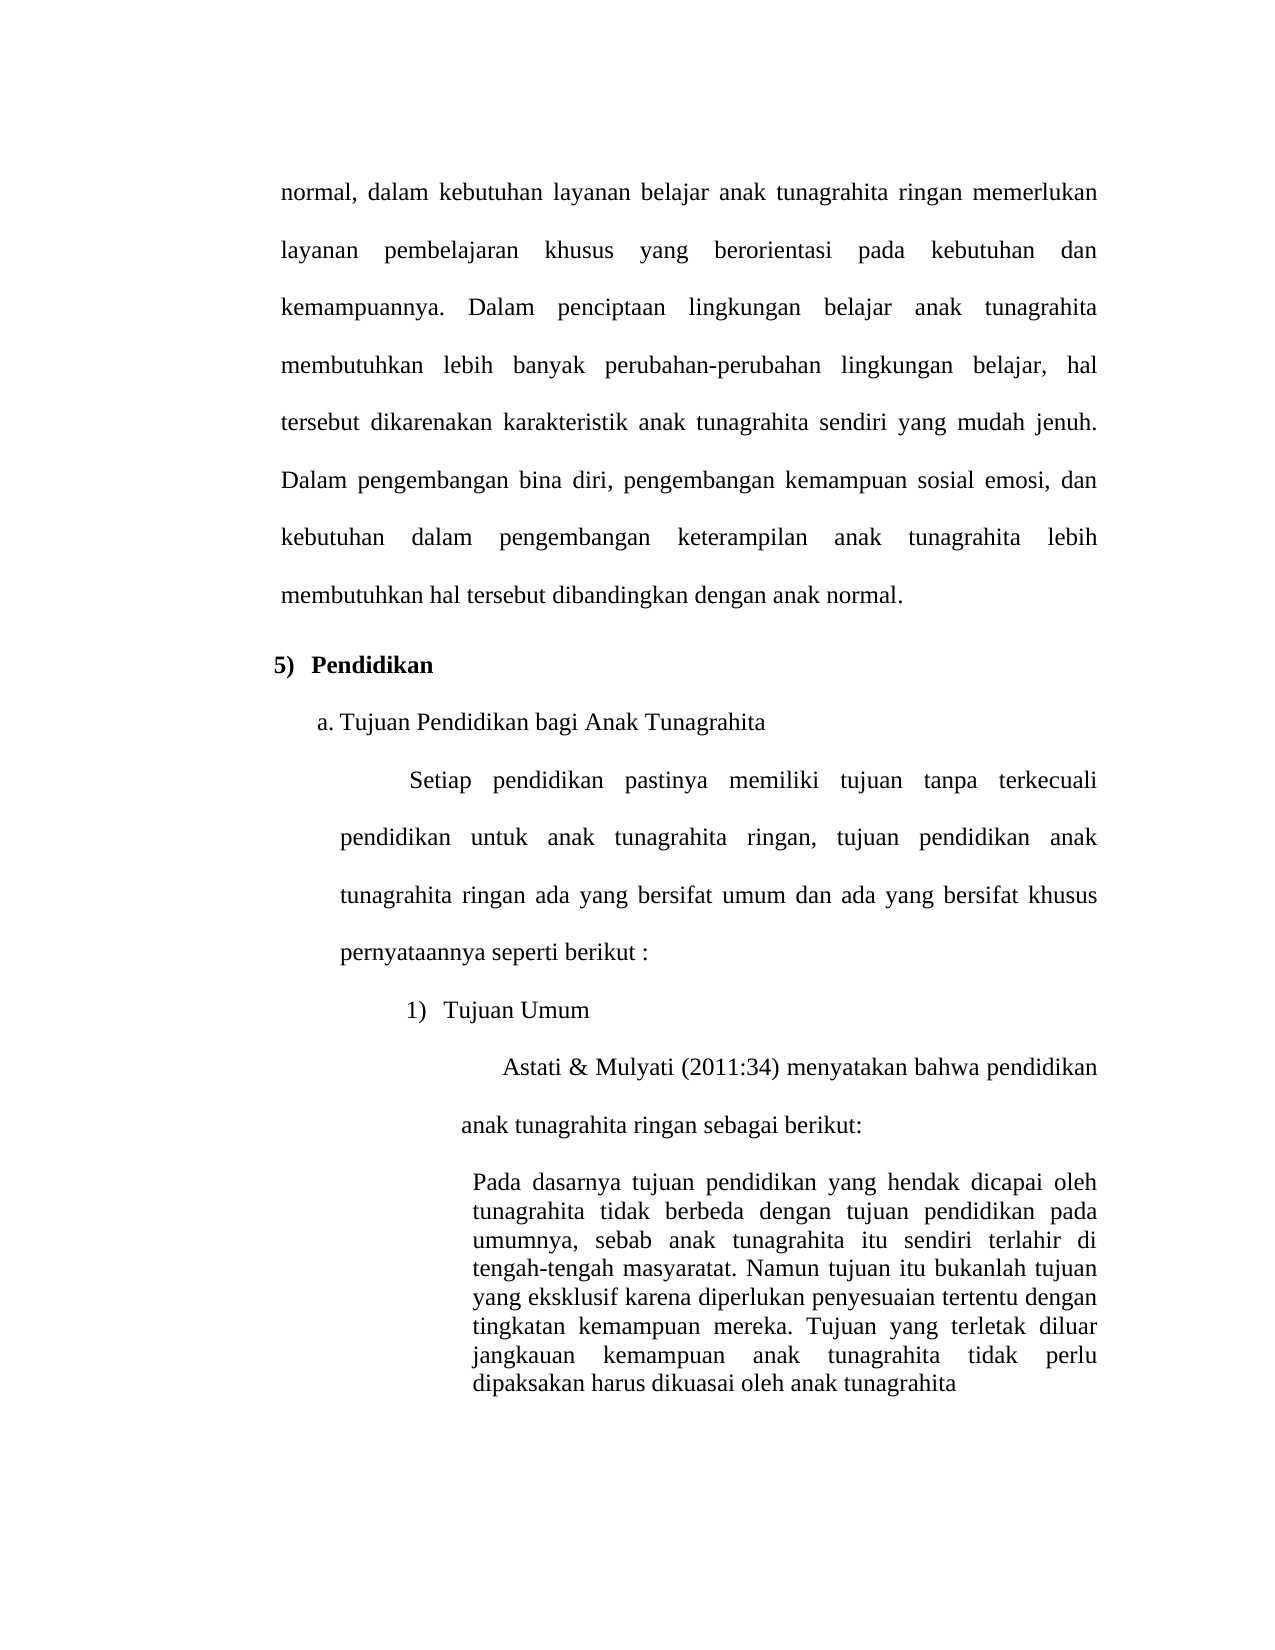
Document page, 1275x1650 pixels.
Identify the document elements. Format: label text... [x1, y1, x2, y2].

text Setiap pendidikan pastinya memiliki tujuan tanpa terkecuali pendidikan untuk anak tunagrahita ringan, tujuan pendidikan anak tunagrahita ringan ada yang bersifat umum dan ada yang bersifat khusus pernyataannya seperti berikut : [340, 765, 1098, 966]
text Astati & Mulyati (2011:34) menyatakan bahwa pendidikan anak tunagrahita ringan sebagai berikut: [461, 1052, 1098, 1138]
list Pendidikan [274, 650, 1098, 678]
list Tujuan Umum [406, 995, 1098, 1023]
list Tujuan Pendidikan bagi Anak Tunagrahita [317, 707, 1098, 736]
